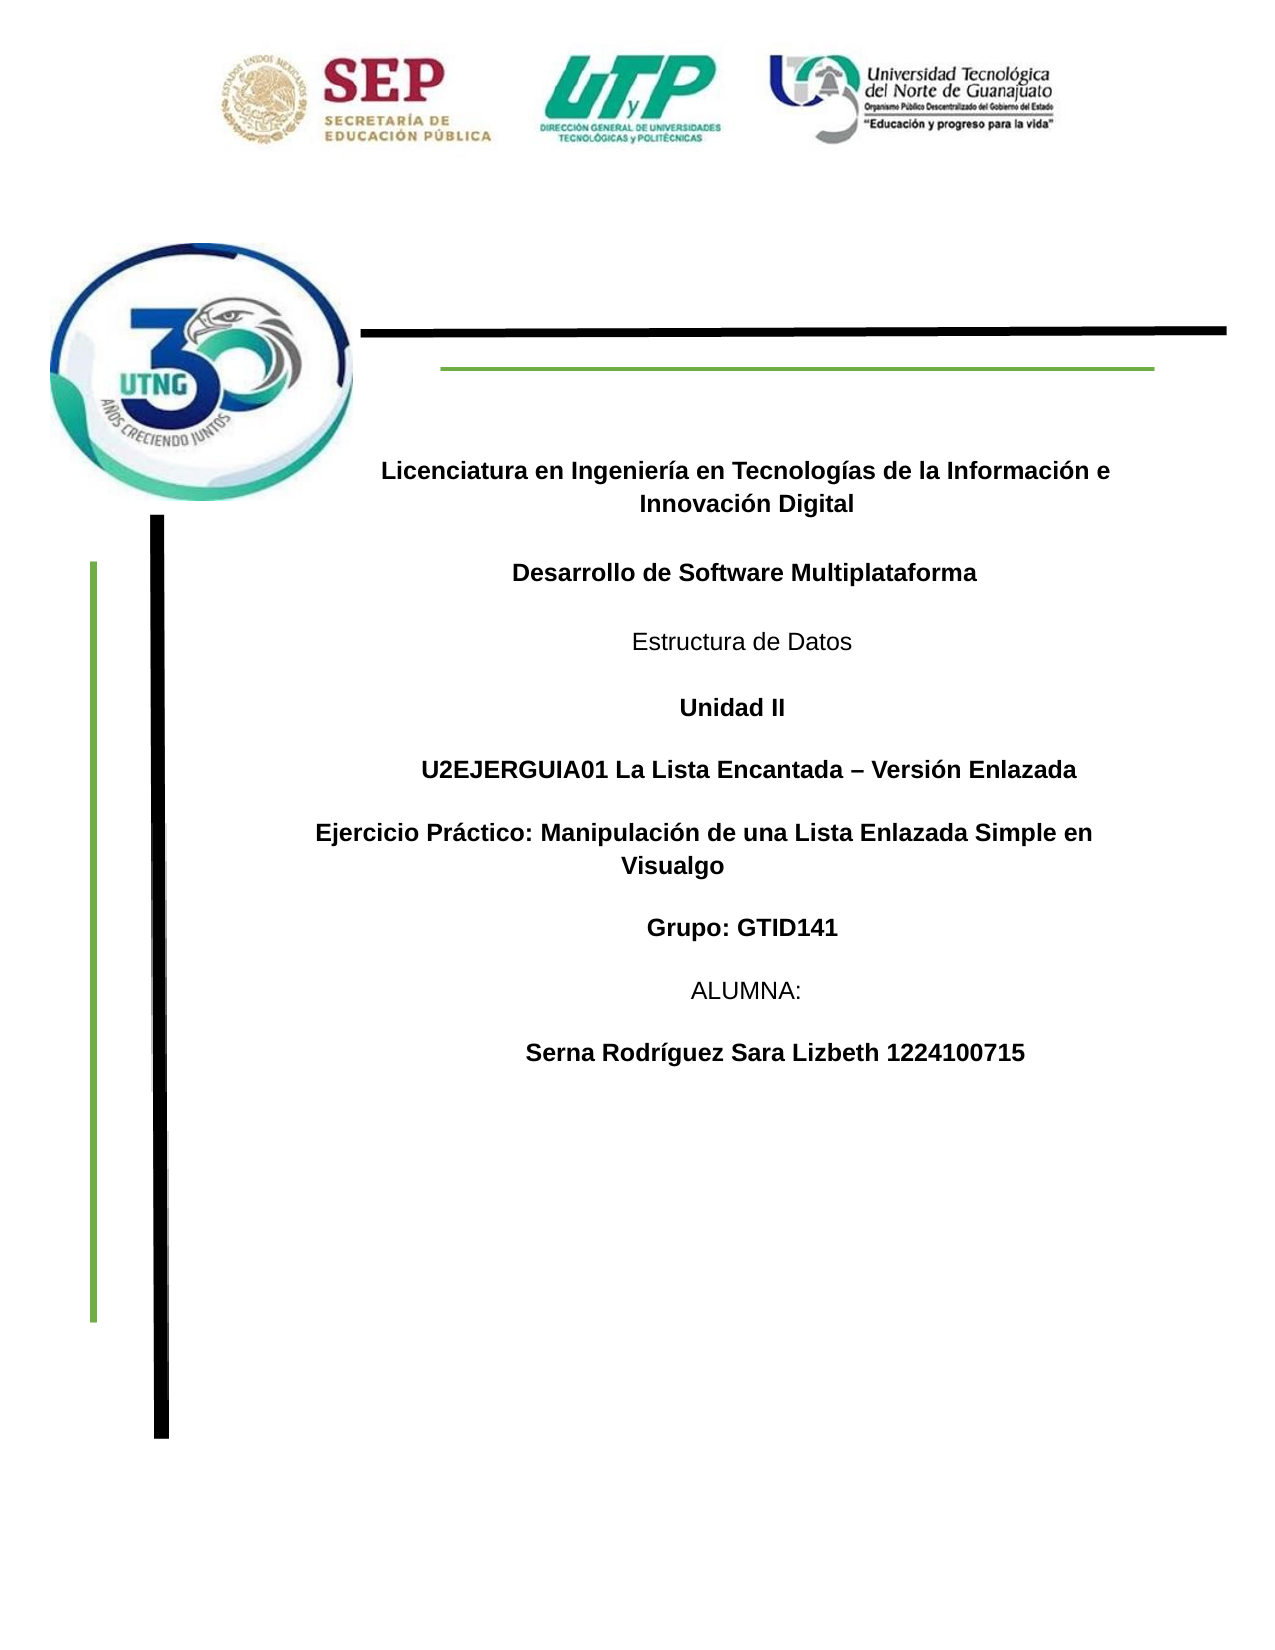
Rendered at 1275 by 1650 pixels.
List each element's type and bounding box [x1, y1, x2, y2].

picture [50, 243, 353, 501]
picture [360, 326, 1230, 371]
picture [90, 514, 169, 1442]
picture [188, 10, 1087, 162]
